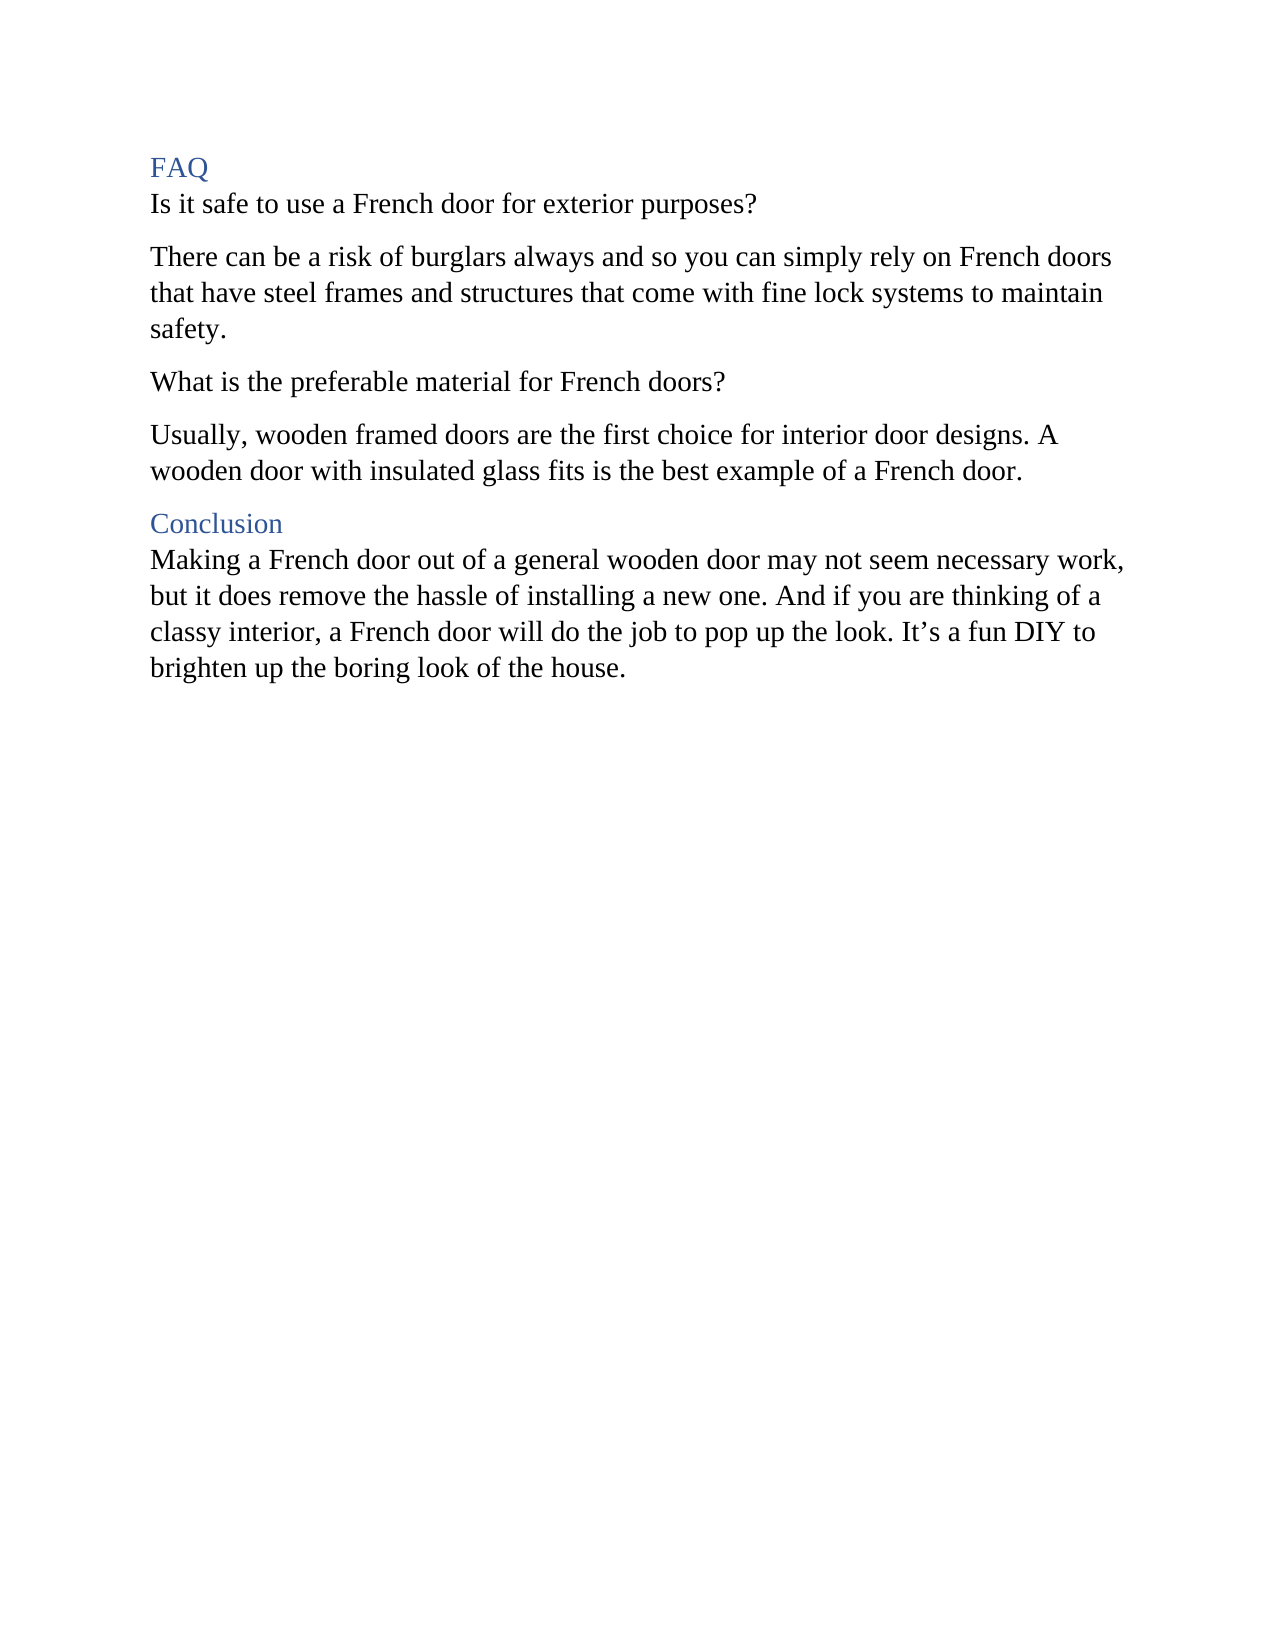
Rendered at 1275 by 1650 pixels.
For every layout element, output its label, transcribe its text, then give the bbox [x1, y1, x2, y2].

text Is it safe to use a French door for exterior purposes? [150, 186, 1125, 220]
subtitle FAQ [150, 150, 1125, 183]
subtitle Conclusion [150, 506, 1125, 539]
text There can be a risk of burglars always and so you can simply rely on French doors that have steel frames and structures that come with fine lock systems to maintain safety. [150, 239, 1125, 345]
text Usually, wooden framed doors are the first choice for interior door designs. A wooden door with insulated glass fits is the best example of a French door. [150, 417, 1125, 487]
text What is the preferable material for French doors? [150, 364, 1125, 398]
text Making a French door out of a general wooden door may not seem necessary work, but it does remove the hassle of installing a new one. And if you are thinking of a classy interior, a French door will do the job to pop up the look. It’s a fun DIY to brighten up the boring look of the house. [150, 542, 1125, 684]
